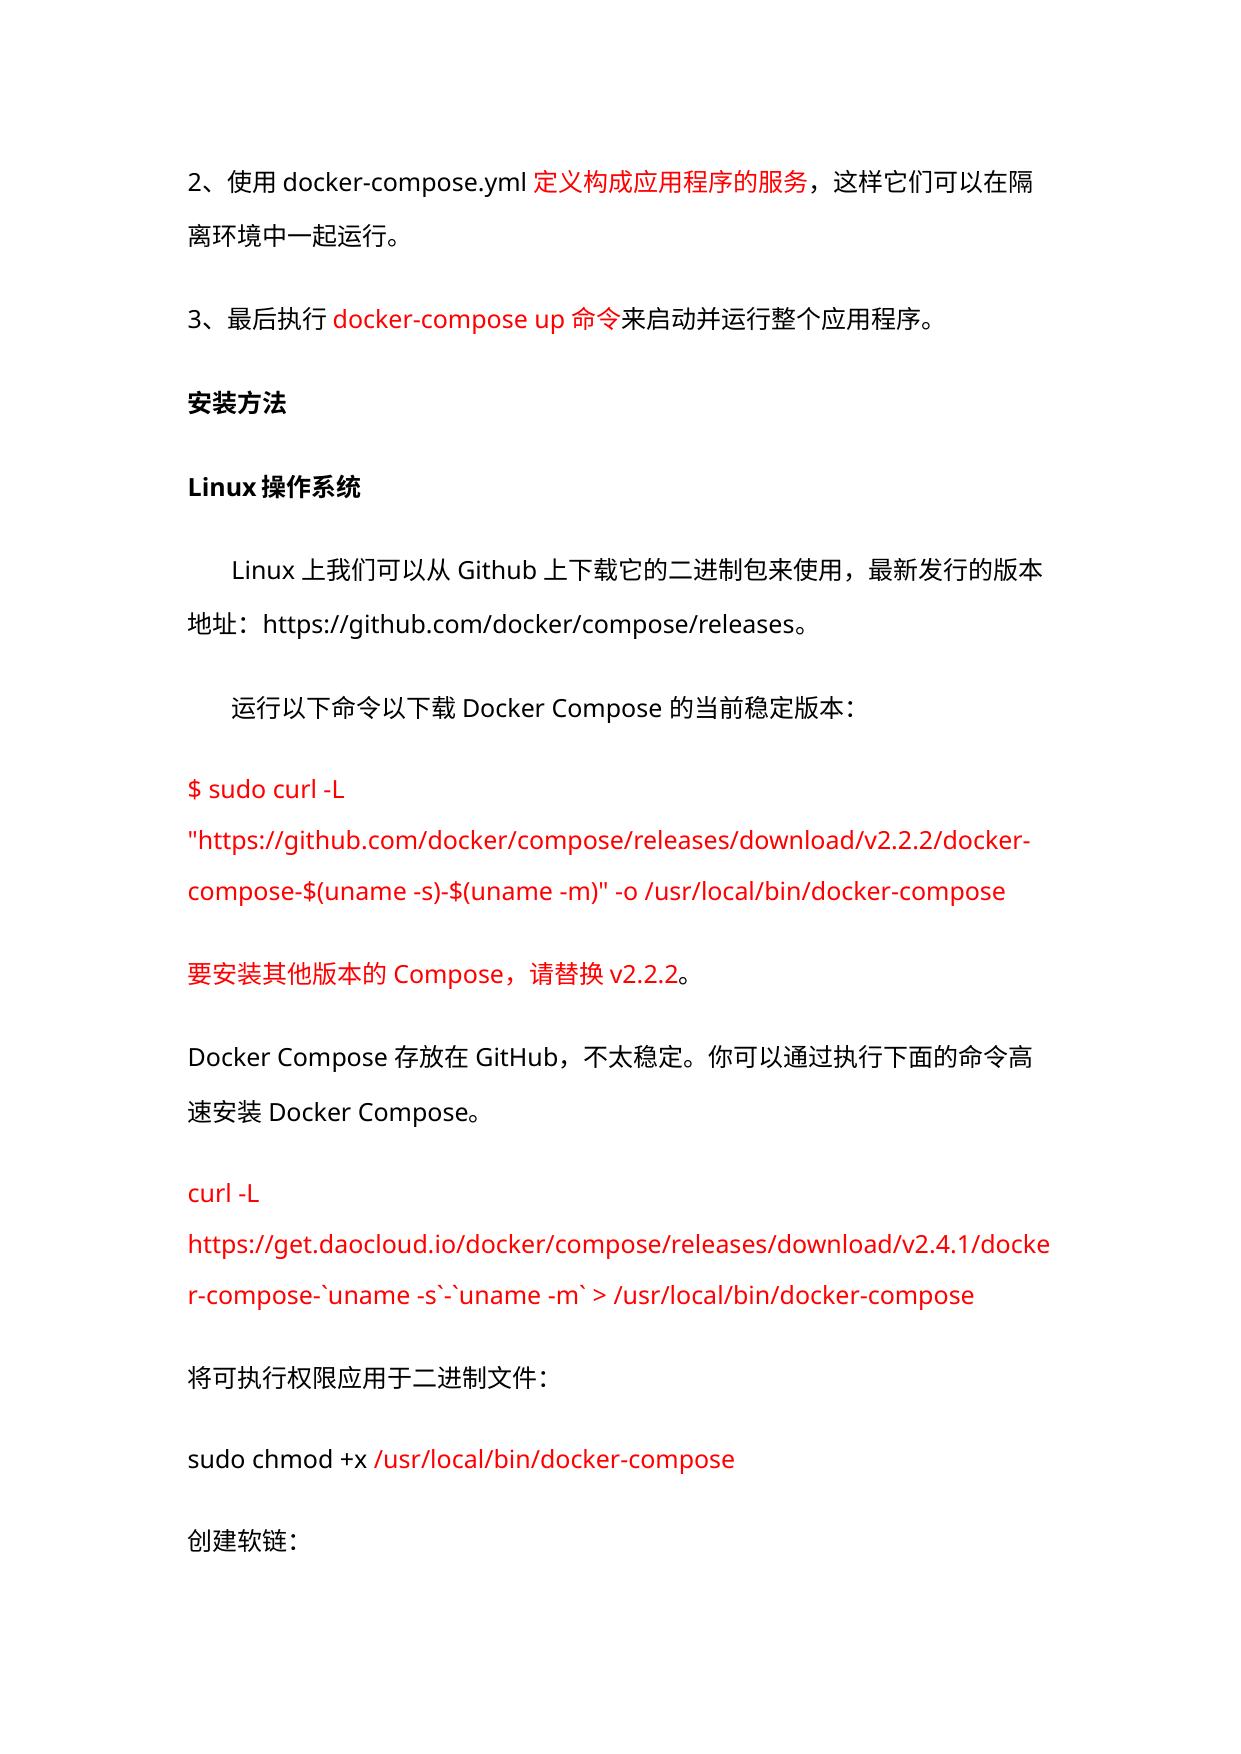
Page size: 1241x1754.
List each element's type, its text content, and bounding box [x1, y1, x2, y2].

text sudo chmod +x /usr/local/bin/docker-compose [187, 1442, 1053, 1476]
text 将可执行权限应用于二进制文件： [187, 1358, 1053, 1394]
text curl -L https://get.daocloud.io/docker/compose/releases/download/v2.4.1/docker-compose-`uname -s`-`uname -m` > /usr/local/bin/docker-compose [187, 1176, 1053, 1312]
text 运行以下命令以下载 Docker Compose 的当前稳定版本： [187, 688, 1053, 725]
text 要安装其他版本的 Compose，请替换 v2.2.2。 [187, 954, 1053, 991]
text 2、使用 docker-compose.yml 定义构成应用程序的服务，这样它们可以在隔离环境中一起运行。 [187, 162, 1053, 253]
text 3、最后执行 docker-compose up 命令来启动并运行整个应用程序。 [187, 300, 1053, 336]
subtitle Linux操作系统 [187, 467, 1053, 503]
text $ sudo curl -L "https://github.com/docker/compose/releases/download/v2.2.2/docker-compose-$(uname -s)-$(uname -m)" -o /usr/local/bin/docker-compose [187, 772, 1053, 908]
text Docker Compose 存放在 GitHub，不太稳定。你可以通过执行下面的命令高速安装 Docker Compose。 [187, 1038, 1053, 1128]
text Linux 上我们可以从 Github 上下载它的二进制包来使用，最新发行的版本地址：https://github.com/docker/compose/releases。 [187, 551, 1053, 641]
subtitle 安装方法 [187, 383, 1053, 420]
text 创建软链： [187, 1522, 1053, 1558]
